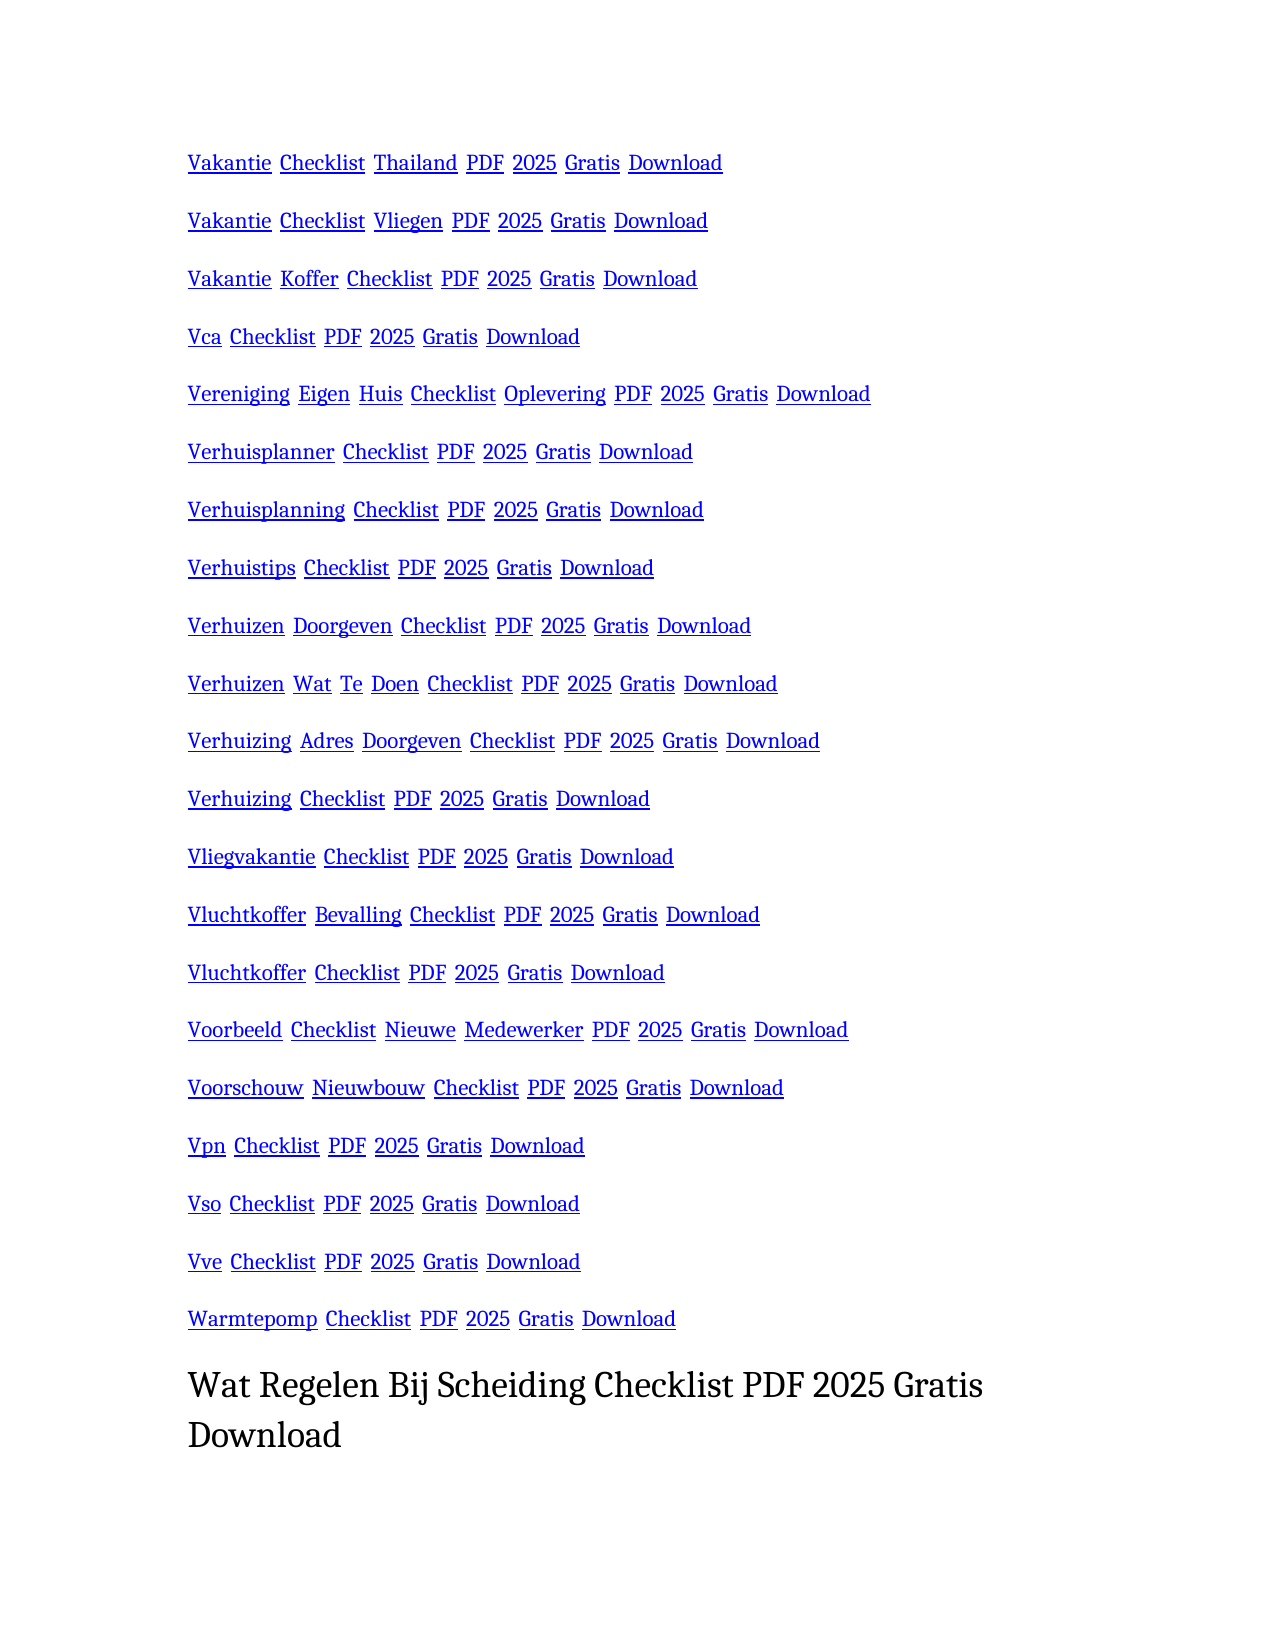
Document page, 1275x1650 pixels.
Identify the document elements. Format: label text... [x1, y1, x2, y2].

text Verhuisplanning Checklist PDF 2025 Gratis Download [187, 497, 1087, 523]
text Verhuizing Checklist PDF 2025 Gratis Download [187, 786, 1087, 812]
text Vso Checklist PDF 2025 Gratis Download [187, 1191, 1087, 1217]
text Voorbeeld Checklist Nieuwe Medewerker PDF 2025 Gratis Download [187, 1017, 1087, 1043]
text Verhuizen Wat Te Doen Checklist PDF 2025 Gratis Download [187, 670, 1087, 697]
text Vve Checklist PDF 2025 Gratis Download [187, 1248, 1087, 1275]
text Vakantie Checklist Vliegen PDF 2025 Gratis Download [187, 208, 1087, 234]
text Warmtepomp Checklist PDF 2025 Gratis Download [187, 1306, 1087, 1333]
text Verhuizing Adres Doorgeven Checklist PDF 2025 Gratis Download [187, 728, 1087, 754]
text Vliegvakantie Checklist PDF 2025 Gratis Download [187, 844, 1087, 870]
text Vereniging Eigen Huis Checklist Oplevering PDF 2025 Gratis Download [187, 381, 1087, 408]
text Vca Checklist PDF 2025 Gratis Download [187, 323, 1087, 350]
text Verhuisplanner Checklist PDF 2025 Gratis Download [187, 439, 1087, 465]
text Verhuistips Checklist PDF 2025 Gratis Download [187, 555, 1087, 581]
text Verhuizen Doorgeven Checklist PDF 2025 Gratis Download [187, 612, 1087, 639]
text Vakantie Checklist Thailand PDF 2025 Gratis Download [187, 150, 1087, 176]
text Vpn Checklist PDF 2025 Gratis Download [187, 1133, 1087, 1159]
text Vakantie Koffer Checklist PDF 2025 Gratis Download [187, 266, 1087, 292]
text Vluchtkoffer Bevalling Checklist PDF 2025 Gratis Download [187, 902, 1087, 928]
text Voorschouw Nieuwbouw Checklist PDF 2025 Gratis Download [187, 1075, 1087, 1101]
text Wat Regelen Bij Scheiding Checklist PDF 2025 Gratis Download [187, 1364, 1087, 1457]
text Vluchtkoffer Checklist PDF 2025 Gratis Download [187, 959, 1087, 986]
